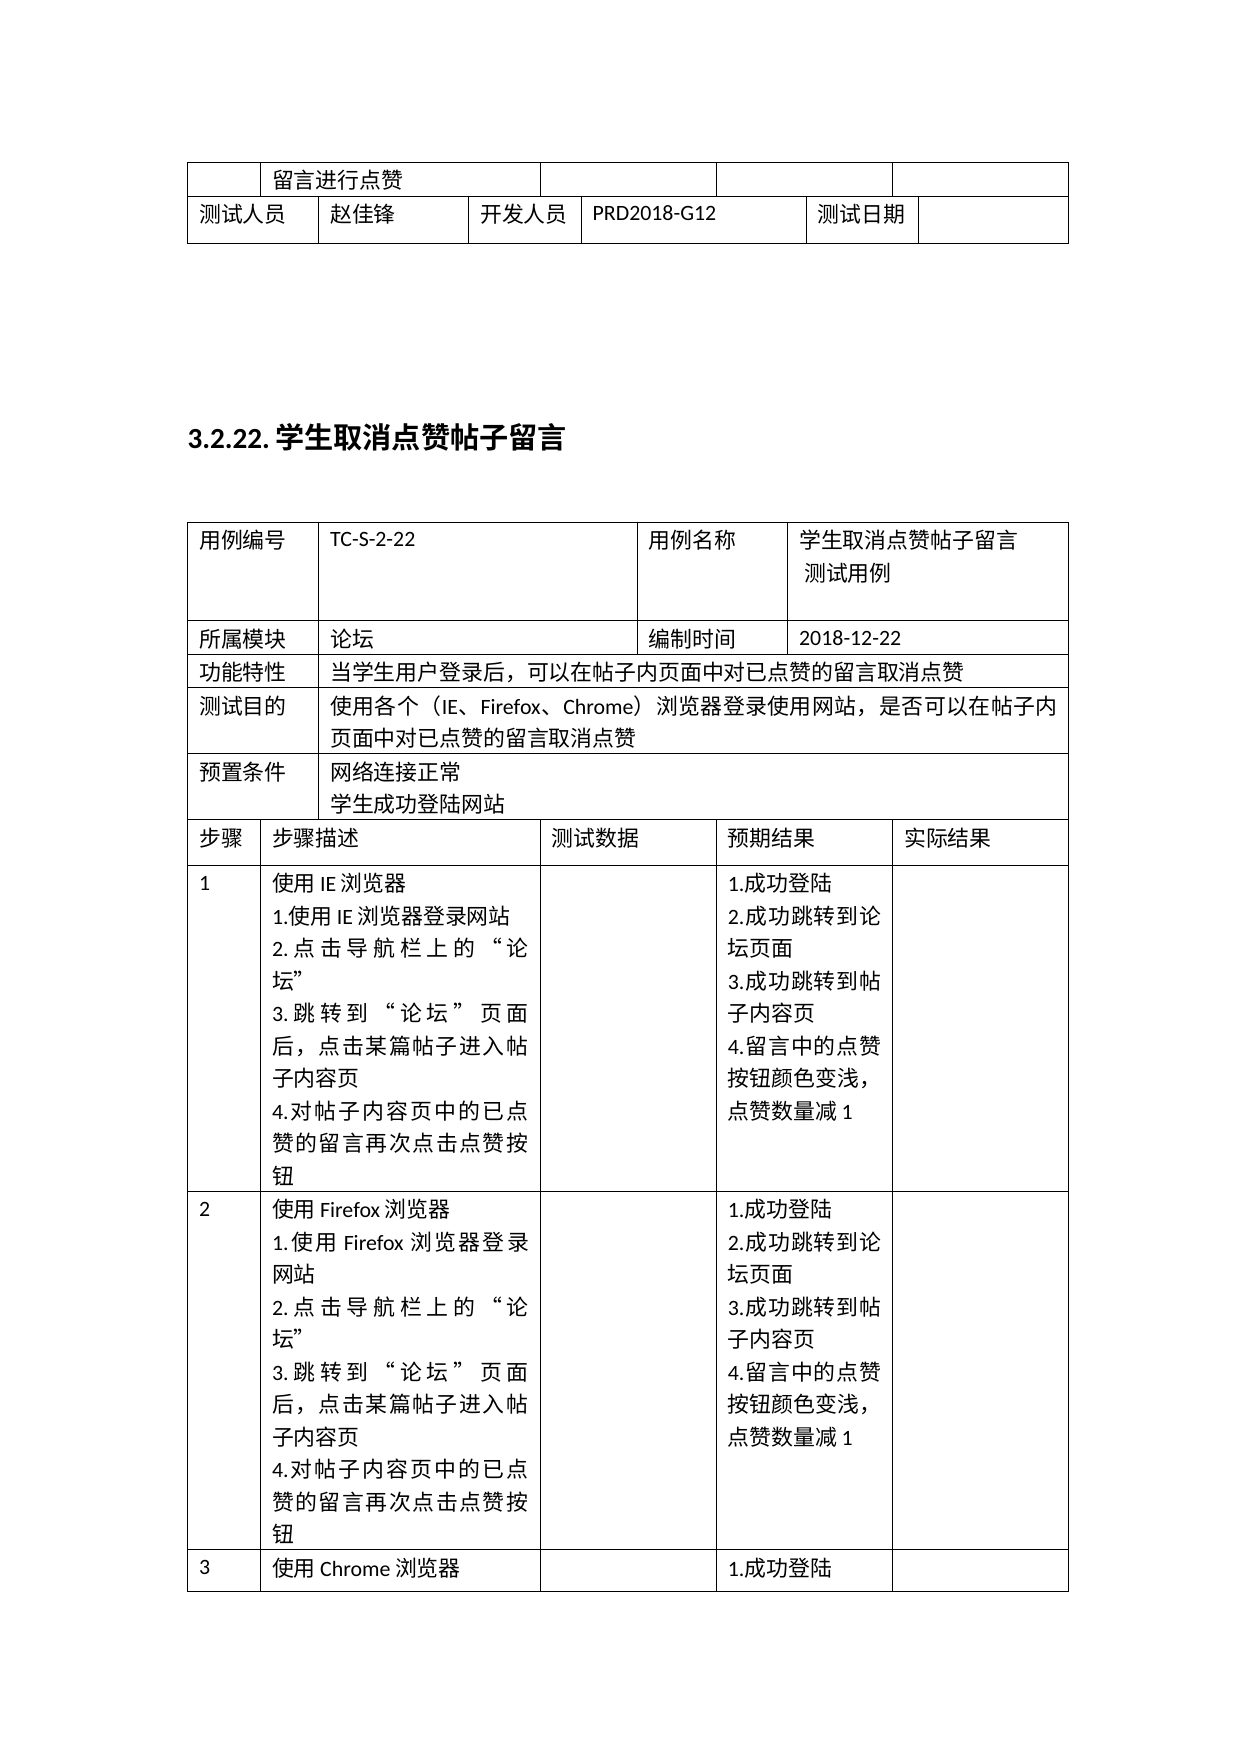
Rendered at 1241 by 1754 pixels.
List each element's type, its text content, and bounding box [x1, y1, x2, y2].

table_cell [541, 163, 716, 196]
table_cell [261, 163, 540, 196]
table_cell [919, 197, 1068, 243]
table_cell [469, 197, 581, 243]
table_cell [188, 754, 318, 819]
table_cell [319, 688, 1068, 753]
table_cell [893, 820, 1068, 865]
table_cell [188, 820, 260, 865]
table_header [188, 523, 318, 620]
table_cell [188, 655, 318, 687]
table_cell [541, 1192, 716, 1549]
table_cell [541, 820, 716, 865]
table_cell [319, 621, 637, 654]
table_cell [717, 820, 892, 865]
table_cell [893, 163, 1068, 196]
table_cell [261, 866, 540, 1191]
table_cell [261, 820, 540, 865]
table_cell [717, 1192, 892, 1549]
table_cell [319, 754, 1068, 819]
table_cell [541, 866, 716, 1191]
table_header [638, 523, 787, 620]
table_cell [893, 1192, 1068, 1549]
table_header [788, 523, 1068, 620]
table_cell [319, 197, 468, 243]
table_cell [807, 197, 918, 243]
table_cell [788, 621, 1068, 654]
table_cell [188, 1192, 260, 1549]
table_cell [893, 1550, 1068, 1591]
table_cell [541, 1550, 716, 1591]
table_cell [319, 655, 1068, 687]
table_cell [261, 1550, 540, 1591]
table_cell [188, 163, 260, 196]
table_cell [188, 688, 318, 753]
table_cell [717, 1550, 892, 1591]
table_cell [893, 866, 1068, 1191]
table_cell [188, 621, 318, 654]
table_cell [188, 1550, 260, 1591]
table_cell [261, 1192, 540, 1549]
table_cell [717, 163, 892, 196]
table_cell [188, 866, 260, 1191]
subtitle 学生取消点赞帖子留言 [187, 403, 1053, 468]
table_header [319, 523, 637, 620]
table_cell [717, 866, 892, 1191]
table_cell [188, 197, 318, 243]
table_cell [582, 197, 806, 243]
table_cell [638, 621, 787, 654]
